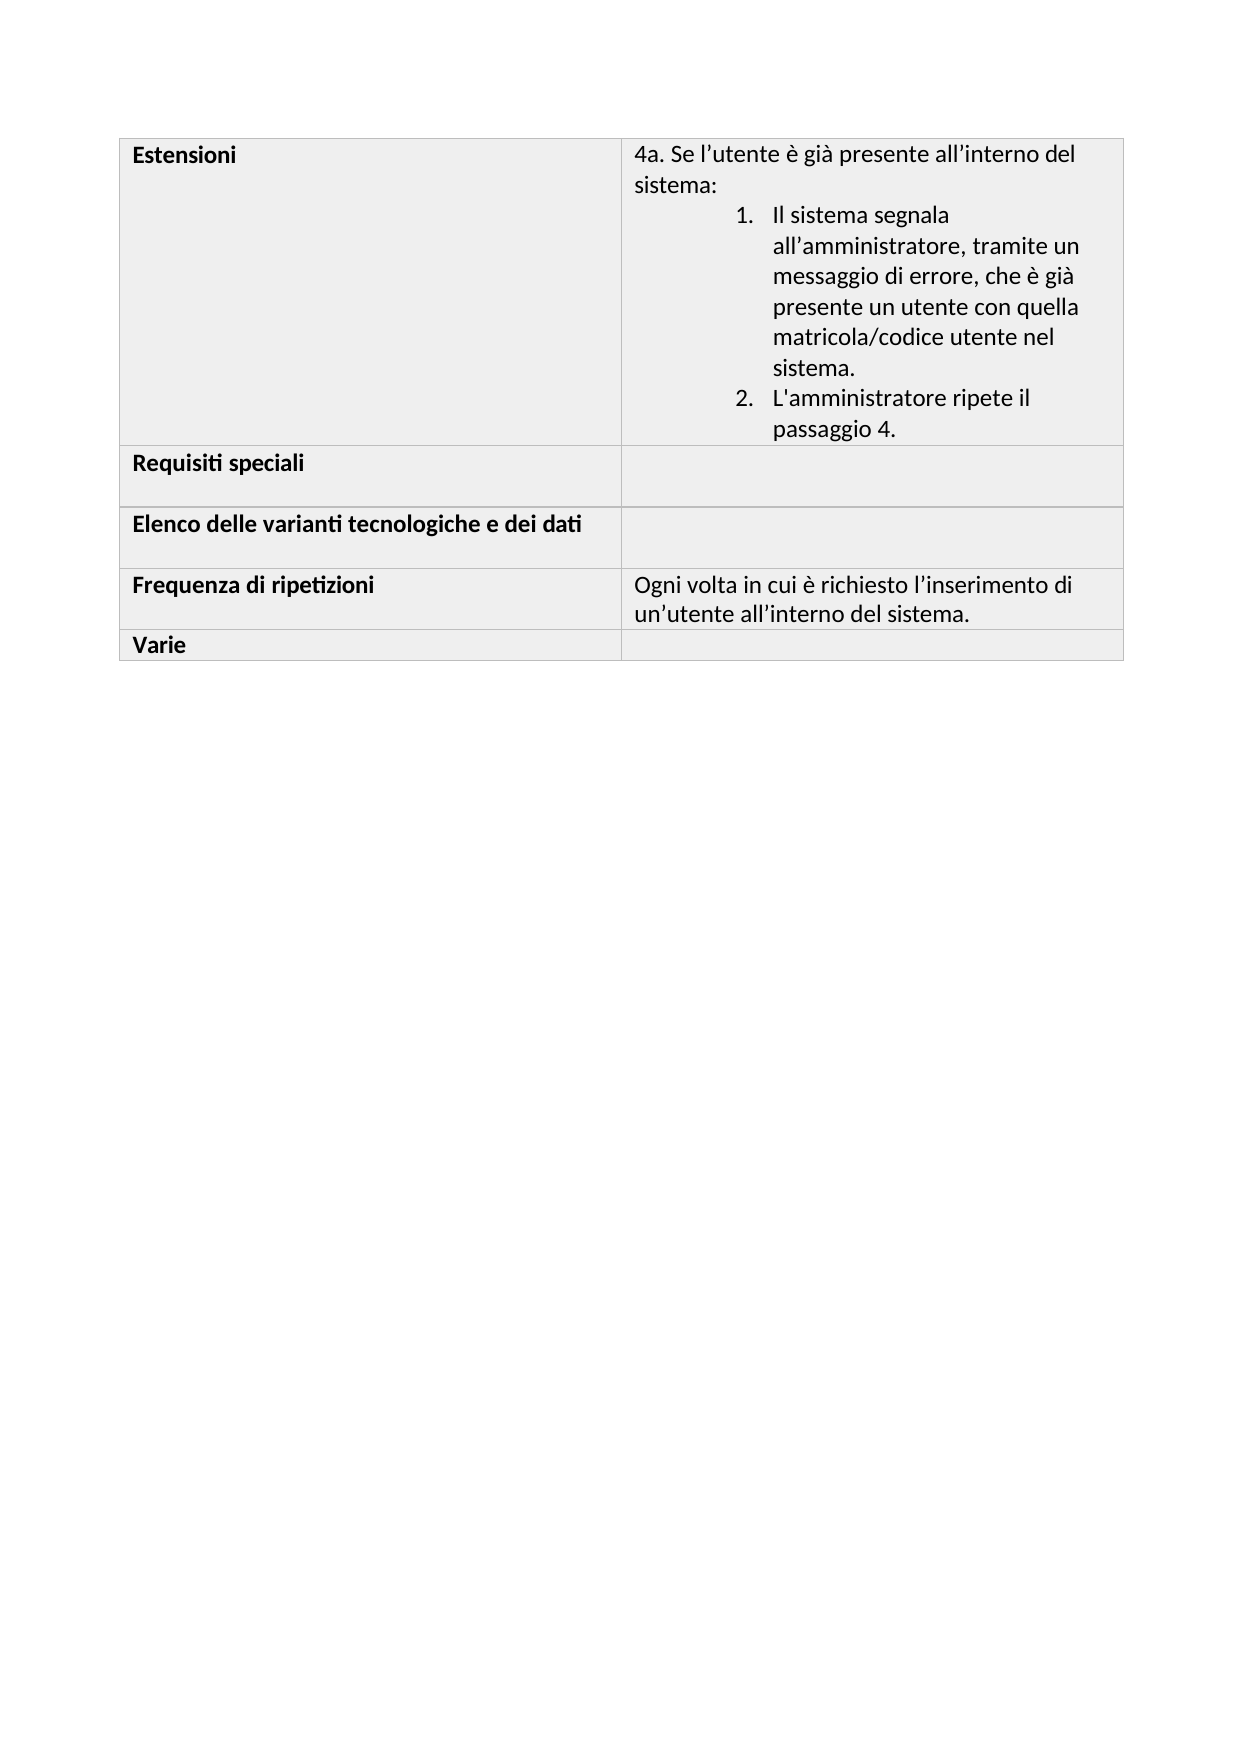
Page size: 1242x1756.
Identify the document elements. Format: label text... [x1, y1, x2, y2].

table_cell Varie [120, 630, 621, 660]
table_header Estensioni [120, 139, 621, 445]
table_cell Requisiti speciali [120, 446, 621, 506]
table_cell Frequenza di ripetizioni [120, 569, 621, 629]
table_cell [622, 446, 1123, 506]
table_cell Elenco delle varianti tecnologiche e dei dati [120, 508, 621, 568]
table_cell [622, 630, 1123, 660]
table_cell Ogni volta in cui è richiesto l’inserimento di un’utente all’interno del sistema. [622, 569, 1123, 629]
table_header 4a. Se l’utente è già presente all’interno del sistema: Il sistema segnala all’amministratore, tramite un messaggio di errore, che è già presente un utente con quella matricola/codice utente nel sistema. L'amministratore ripete il passaggio 4. [622, 139, 1123, 445]
table_cell [622, 508, 1123, 568]
